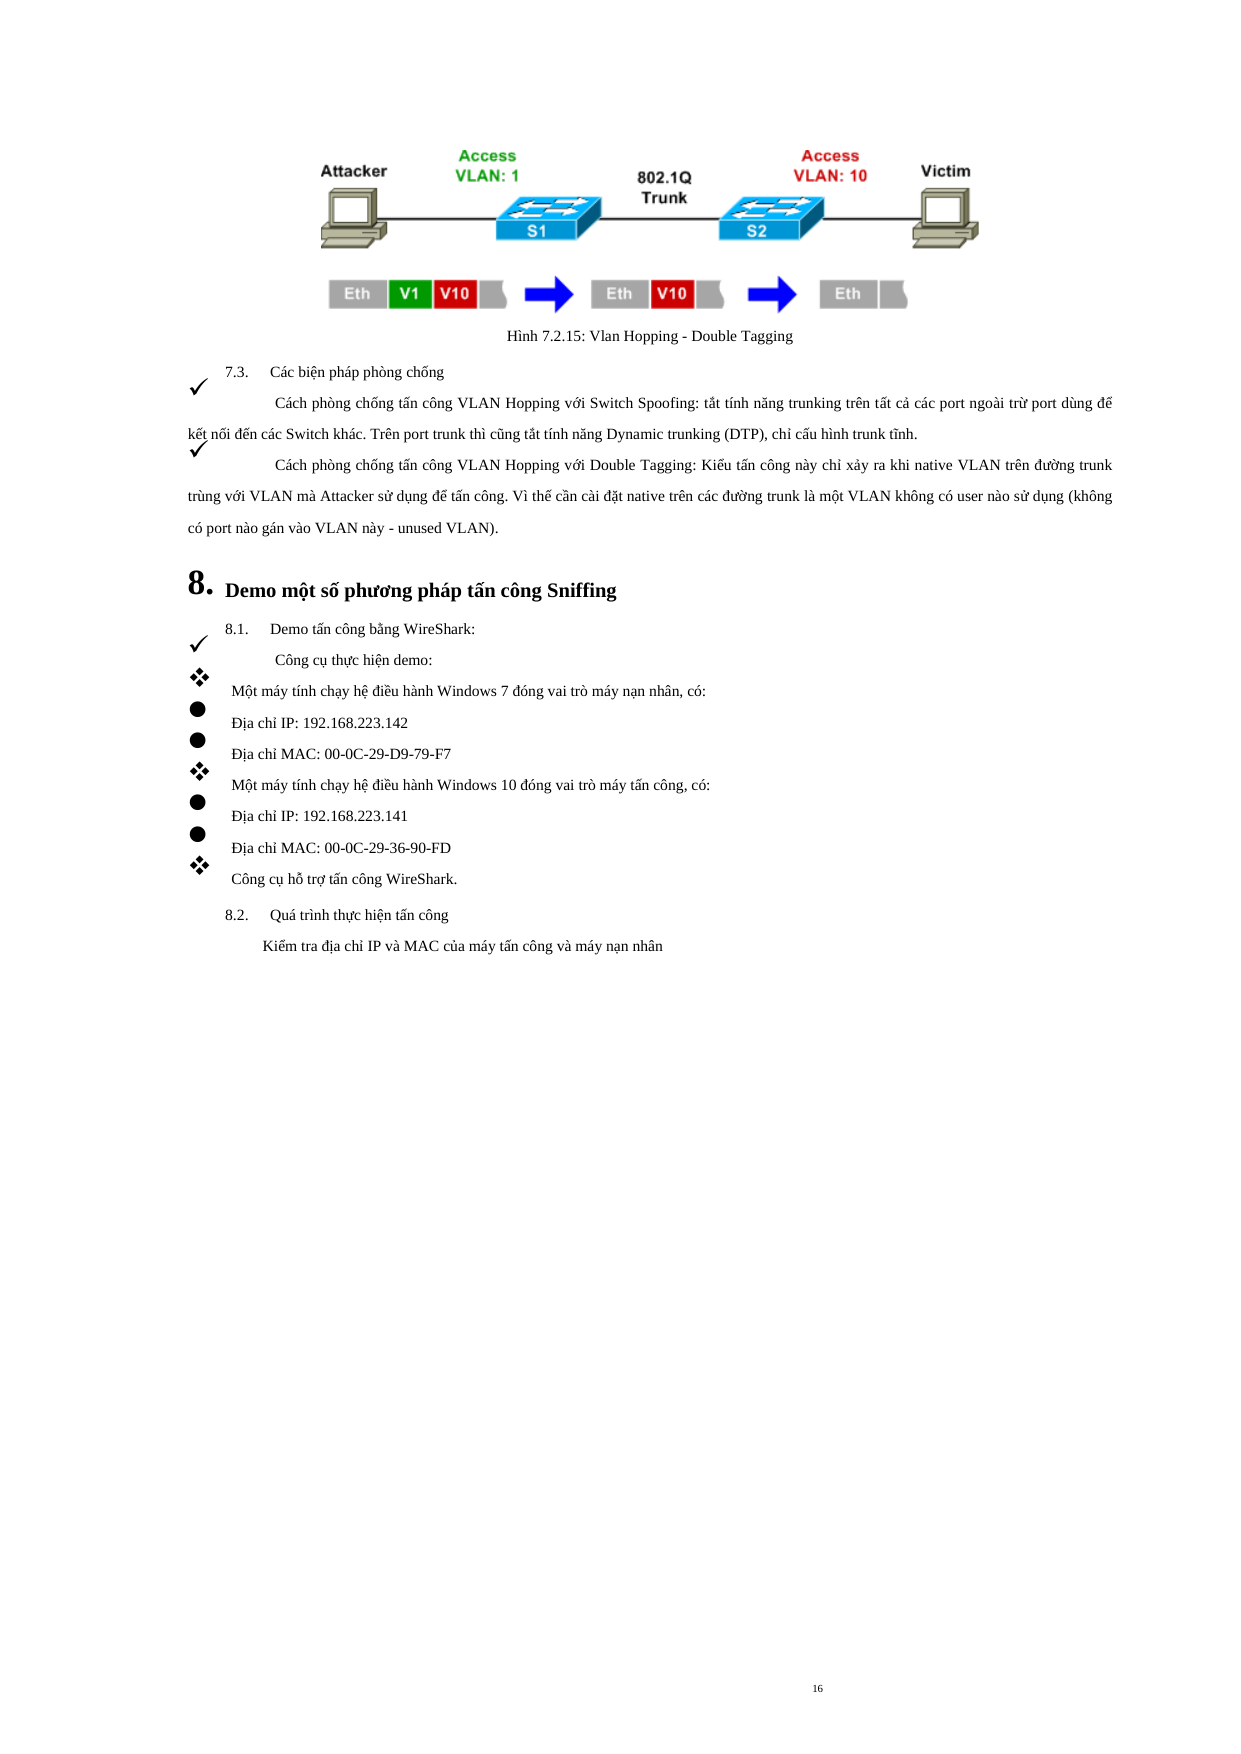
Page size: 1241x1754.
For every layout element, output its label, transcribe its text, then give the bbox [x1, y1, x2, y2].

list Công cụ hỗ trợ tấn công WireShark. [187, 857, 1112, 888]
list Cách phòng chống tấn công VLAN Hopping với Switch Spoofing: tắt tính năng trunking trên tất cả các port ngoài trừ port dùng để kết nối đến các Switch khác. Trên port trunk thì cũng tắt tính năng Dynamic trunking (DTP), chỉ cấu hình trunk tĩnh. [187, 380, 1112, 443]
subtitle Quá trình thực hiện tấn công [225, 892, 1112, 923]
subtitle Các biện pháp phòng chống [225, 349, 1112, 380]
list Địa chỉ MAC: 00-0C-29-36-90-FD [187, 825, 1112, 857]
list Một máy tính chạy hệ điều hành Windows 10 đóng vai trò máy tấn công, có: [187, 763, 1112, 794]
list Địa chỉ MAC: 00-0C-29-D9-79-F7 [187, 732, 1112, 763]
list Địa chỉ IP: 192.168.223.142 [187, 700, 1112, 732]
subtitle Demo tấn công bằng WireShark: [225, 607, 1112, 638]
list Một máy tính chạy hệ điều hành Windows 7 đóng vai trò máy nạn nhân, có: [187, 669, 1112, 700]
subtitle Demo một số phương pháp tấn công Sniffing [187, 561, 1112, 602]
text Kiểm tra địa chỉ IP và MAC của máy tấn công và máy nạn nhân [187, 923, 1112, 954]
list Công cụ thực hiện demo: [187, 638, 1112, 669]
list Cách phòng chống tấn công VLAN Hopping với Double Tagging: Kiểu tấn công này chỉ xảy ra khi native VLAN trên đường trunk trùng với VLAN mà Attacker sử dụng để tấn công. Vì thế cần cài đặt native trên các đường trunk là một VLAN không có user nào sử dụng (không có port nào gán vào VLAN này - unused VLAN). [187, 443, 1112, 536]
list Địa chỉ IP: 192.168.223.141 [187, 794, 1112, 825]
picture [321, 150, 979, 314]
